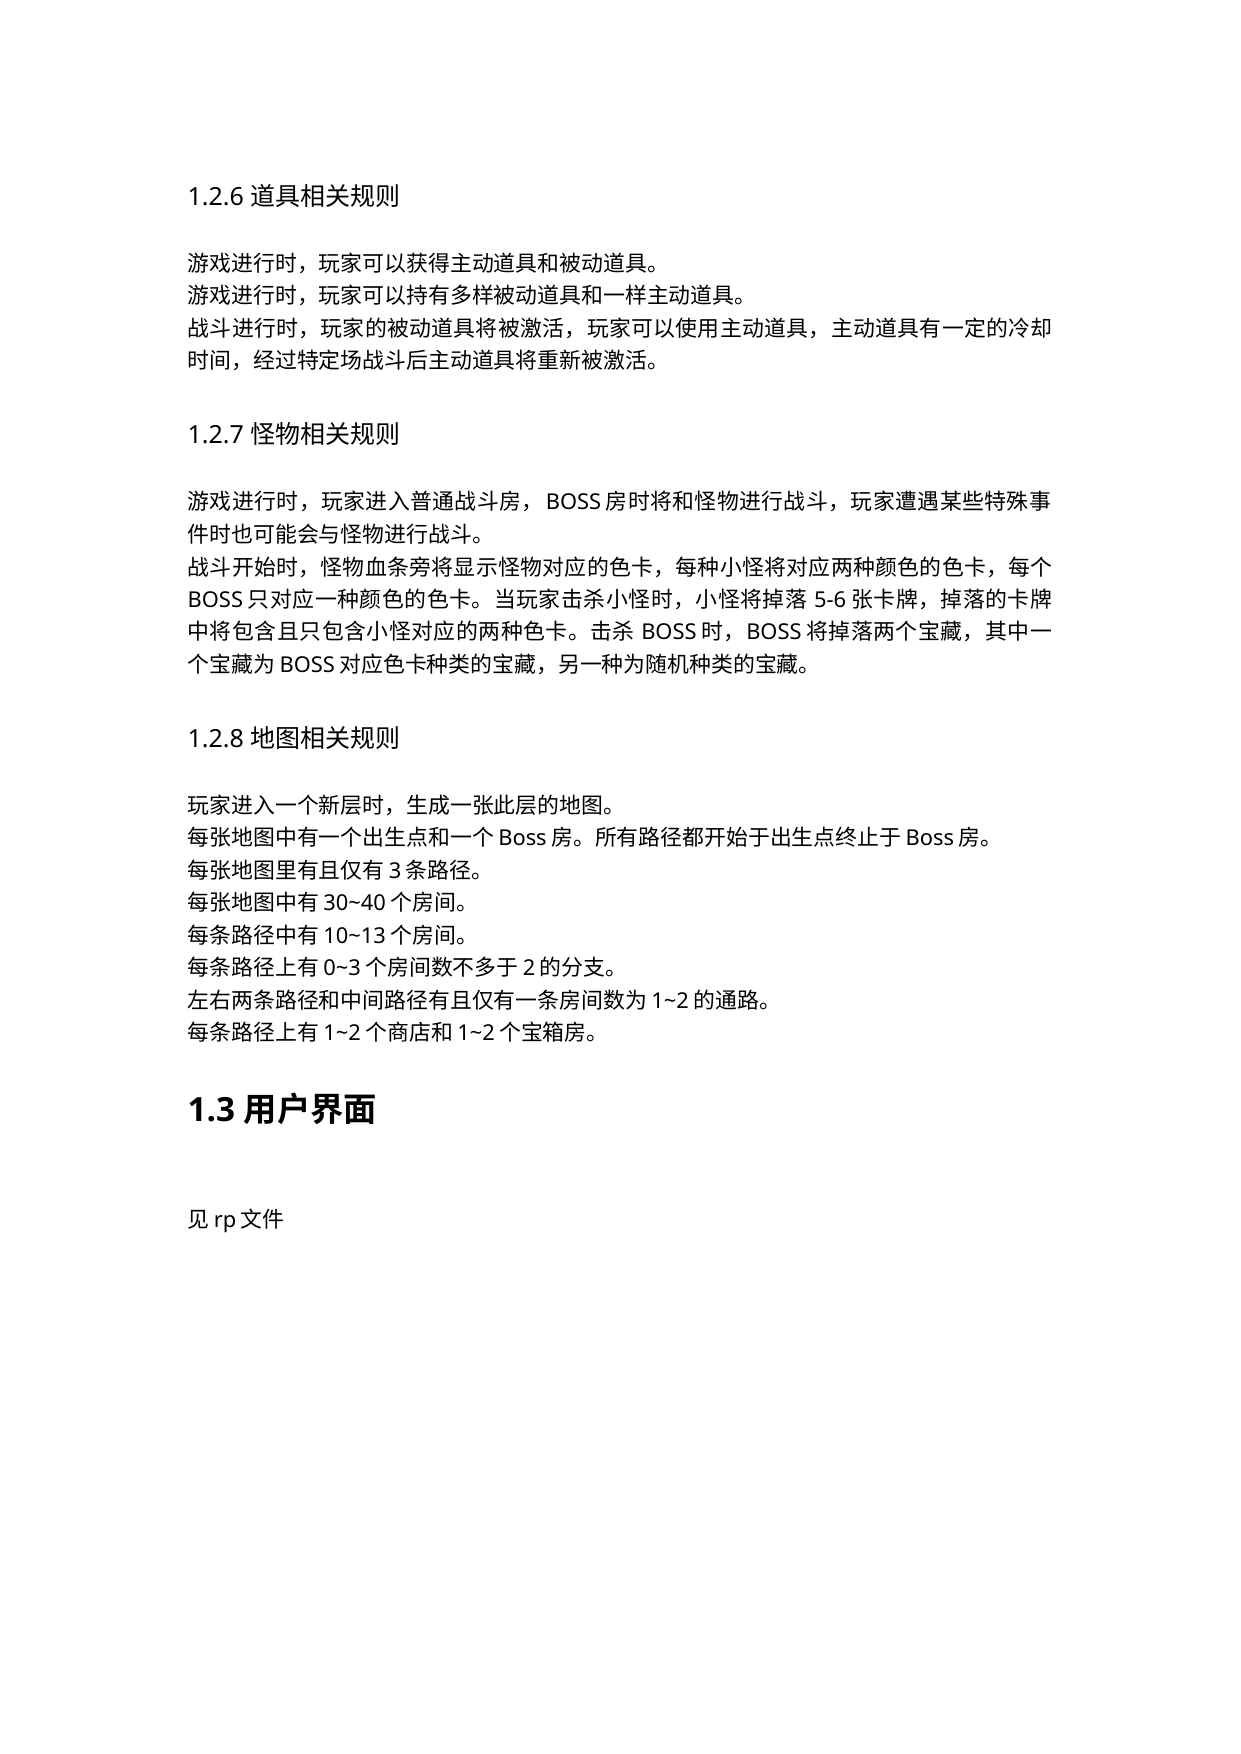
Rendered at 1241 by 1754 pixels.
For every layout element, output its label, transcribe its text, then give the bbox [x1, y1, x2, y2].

text 左右两条路径和中间路径有且仅有一条房间数为1~2的通路。 [187, 983, 1053, 1015]
text 游戏进行时，玩家可以获得主动道具和被动道具。 [187, 246, 1053, 278]
text 玩家进入一个新层时，生成一张此层的地图。 [187, 788, 1053, 820]
subtitle 1.2.6 道具相关规则 [187, 162, 1053, 227]
text 见rp文件 [187, 1202, 1053, 1234]
subtitle 1.2.7 怪物相关规则 [187, 401, 1053, 466]
text 每条路径上有0~3个房间数不多于2的分支。 [187, 950, 1053, 983]
text 每张地图里有且仅有3条路径。 [187, 853, 1053, 885]
subtitle 1.3 用户界面 [187, 1075, 1053, 1140]
text 每条路径中有10~13个房间。 [187, 918, 1053, 950]
text 每条路径上有1~2个商店和1~2个宝箱房。 [187, 1015, 1053, 1048]
text 游戏进行时，玩家可以持有多样被动道具和一样主动道具。 [187, 278, 1053, 311]
text 战斗进行时，玩家的被动道具将被激活，玩家可以使用主动道具，主动道具有一定的冷却时间，经过特定场战斗后主动道具将重新被激活。 [187, 311, 1053, 376]
text 每张地图中有一个出生点和一个Boss房。所有路径都开始于出生点终止于Boss房。 [187, 820, 1053, 853]
text 游戏进行时，玩家进入普通战斗房，BOSS房时将和怪物进行战斗，玩家遭遇某些特殊事件时也可能会与怪物进行战斗。 [187, 484, 1053, 549]
text 战斗开始时，怪物血条旁将显示怪物对应的色卡，每种小怪将对应两种颜色的色卡，每个BOSS只对应一种颜色的色卡。当玩家击杀小怪时，小怪将掉落5-6张卡牌，掉落的卡牌中将包含且只包含小怪对应的两种色卡。击杀BOSS时，BOSS将掉落两个宝藏，其中一个宝藏为BOSS对应色卡种类的宝藏，另一种为随机种类的宝藏。 [187, 549, 1053, 679]
text 每张地图中有30~40个房间。 [187, 885, 1053, 918]
subtitle 1.2.8 地图相关规则 [187, 704, 1053, 769]
